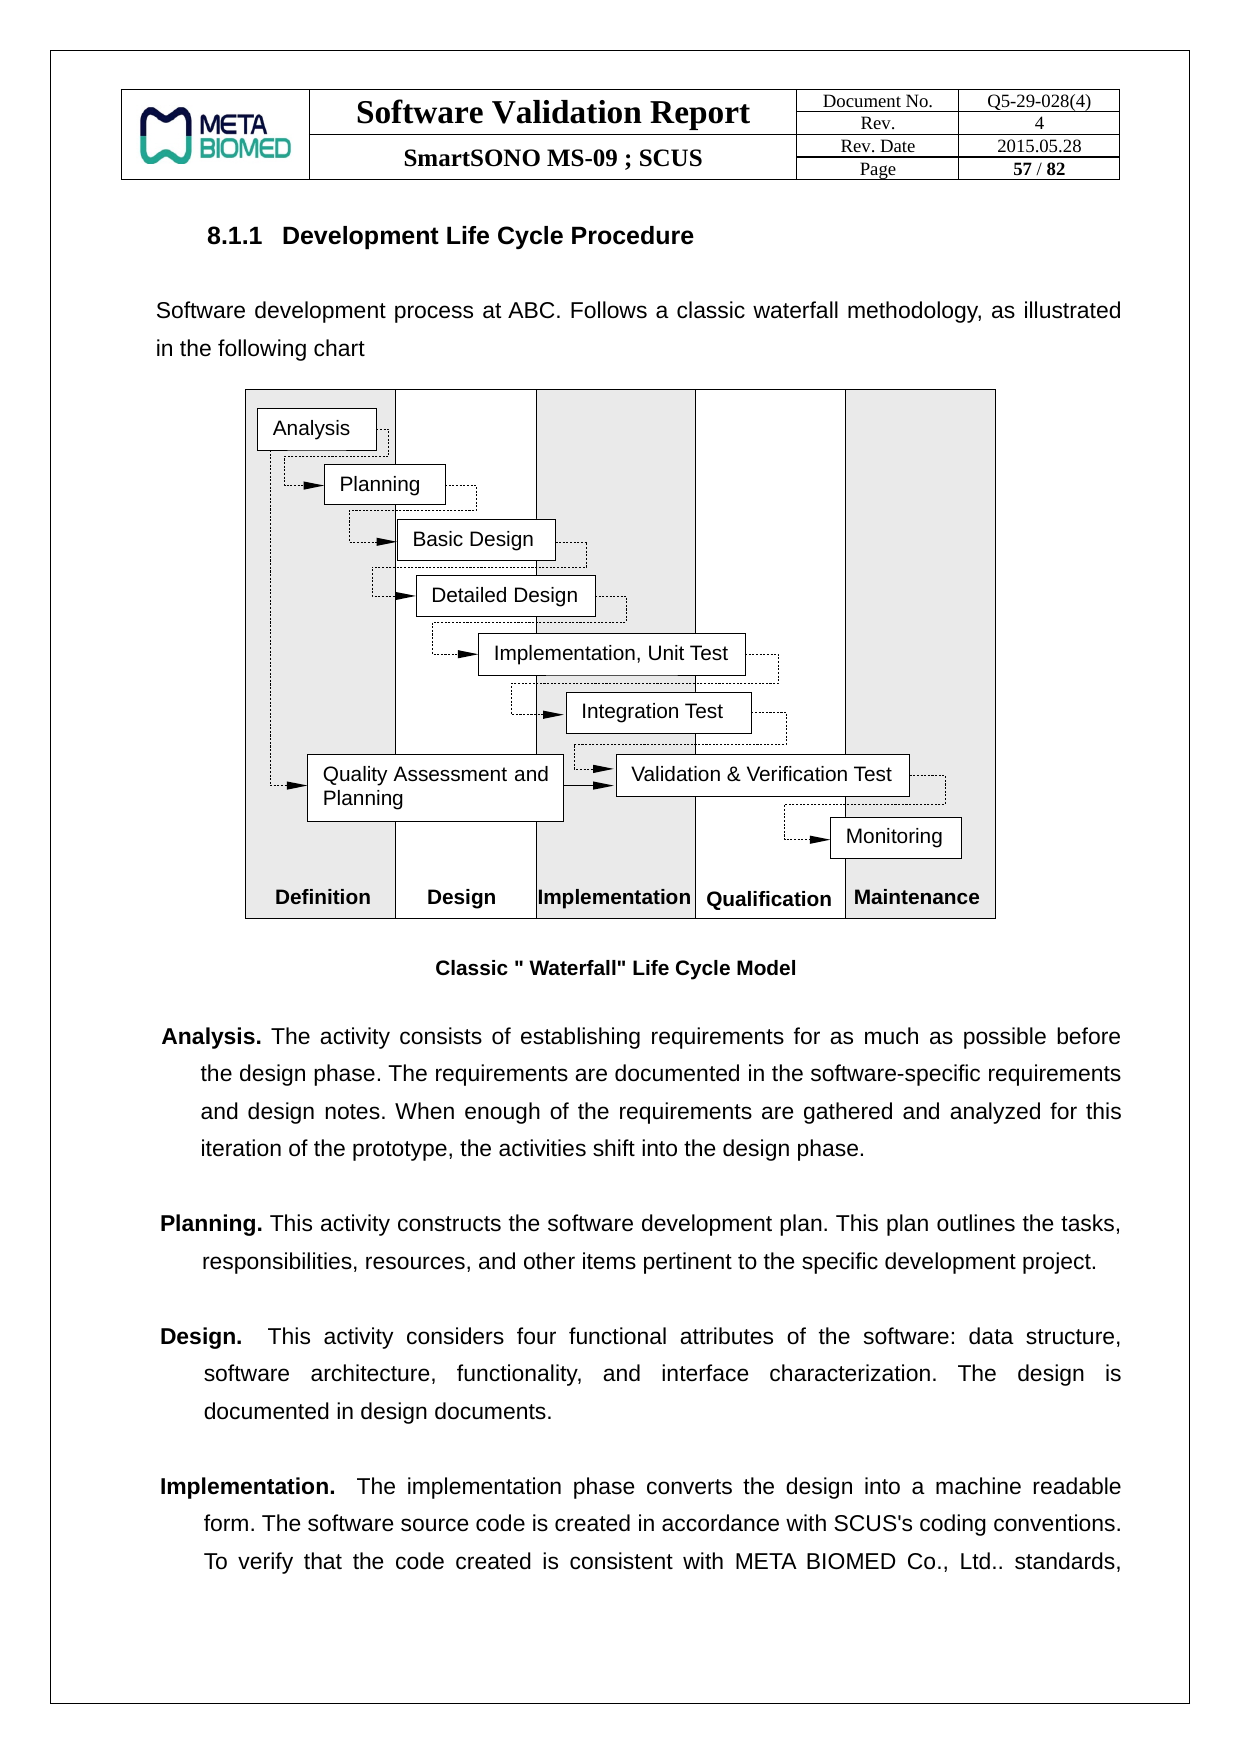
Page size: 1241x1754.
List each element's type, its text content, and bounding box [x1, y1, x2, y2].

text Design. This activity considers four functional attributes of the software: data structure, software architecture, functionality, and interface characterization. The design is documented in design documents. [160, 1317, 1122, 1430]
text Software development process at ABC. Follows a classic waterfall methodology, as illustrated in the following chart [156, 292, 1122, 367]
list Development Life Cycle Procedure [207, 217, 1122, 254]
picture [136, 105, 294, 164]
text Planning. This activity constructs the software development plan. This plan outlines the tasks, responsibilities, resources, and other items pertinent to the specific development project. [160, 1205, 1122, 1280]
text Analysis. The activity consists of establishing requirements for as much as possible before the design phase. The requirements are documented in the software-specific requirements and design notes. When enough of the requirements are gathered and analyzed for this iteration of the prototype, the activities shift into the design phase. [161, 1017, 1122, 1167]
